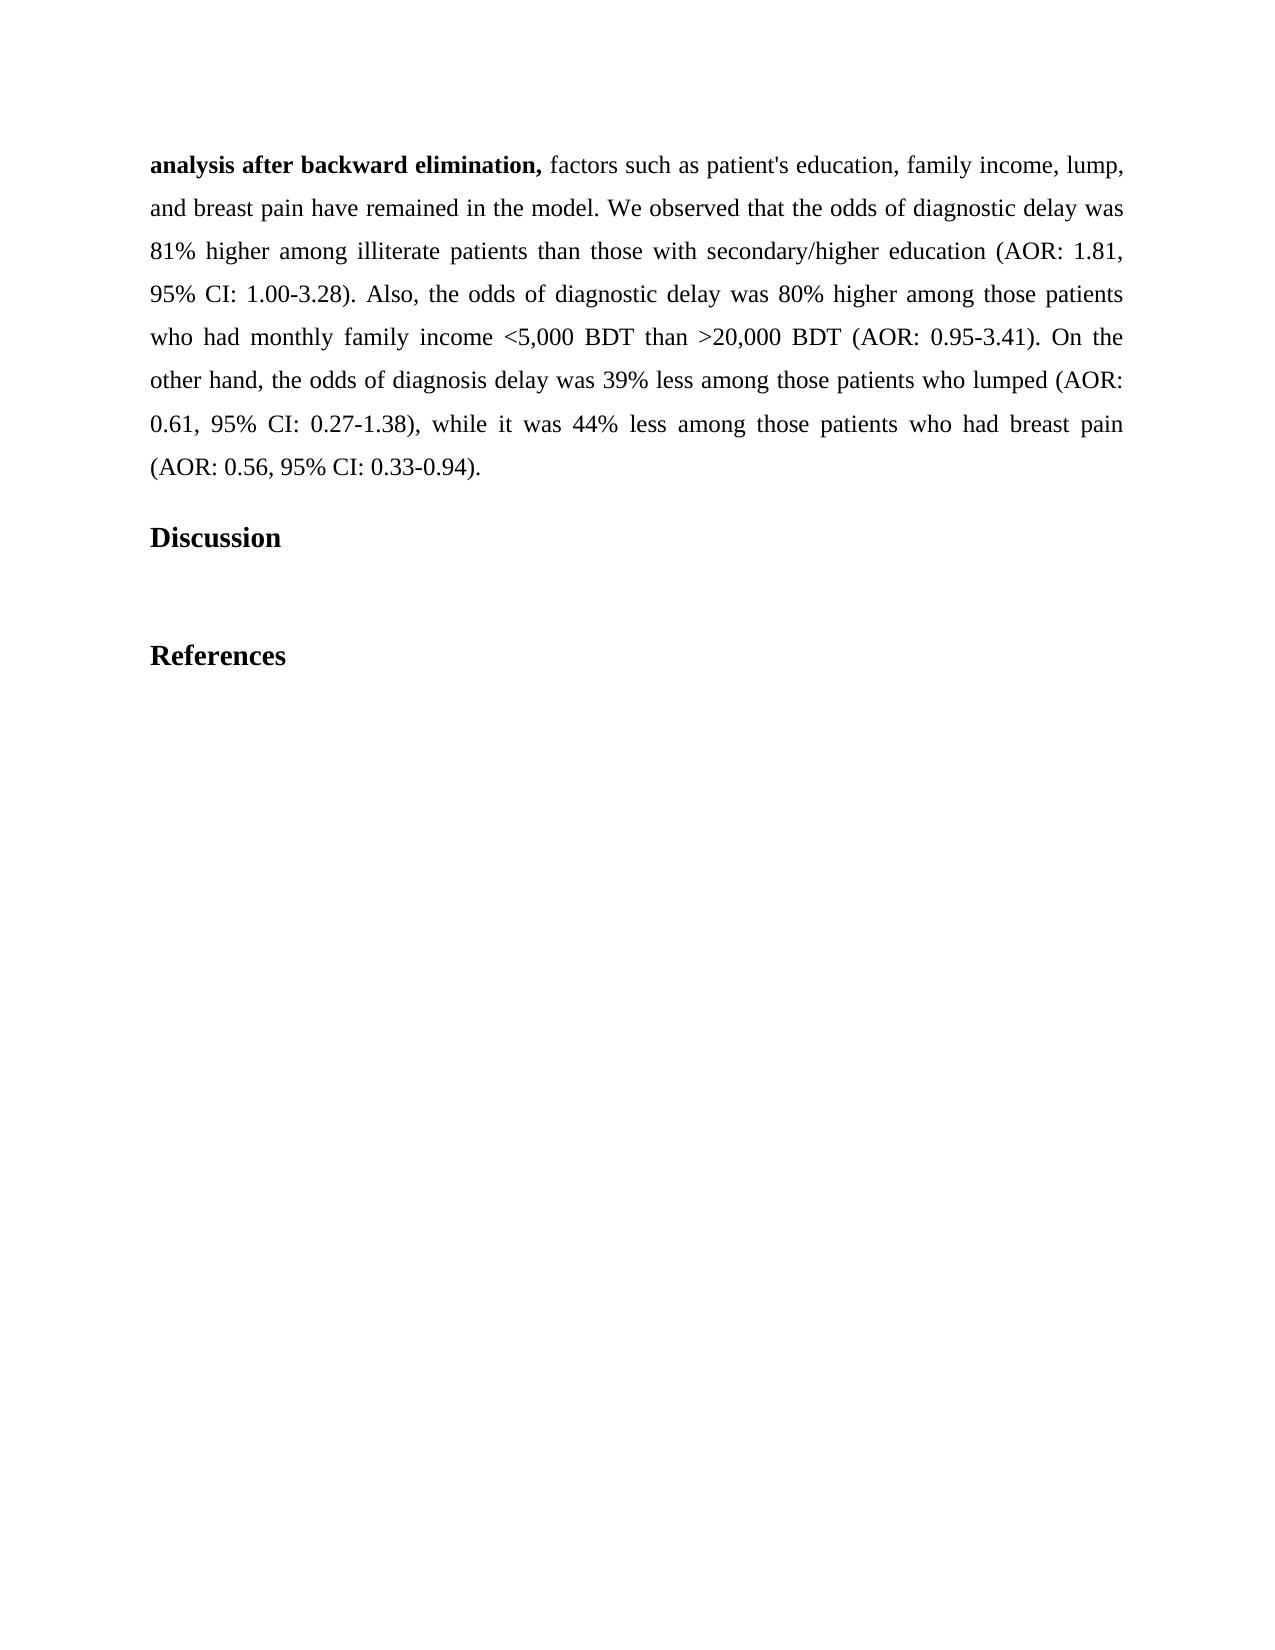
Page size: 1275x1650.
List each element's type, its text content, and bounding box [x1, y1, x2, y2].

subtitle Discussion [150, 520, 1125, 553]
subtitle References [150, 638, 1125, 672]
